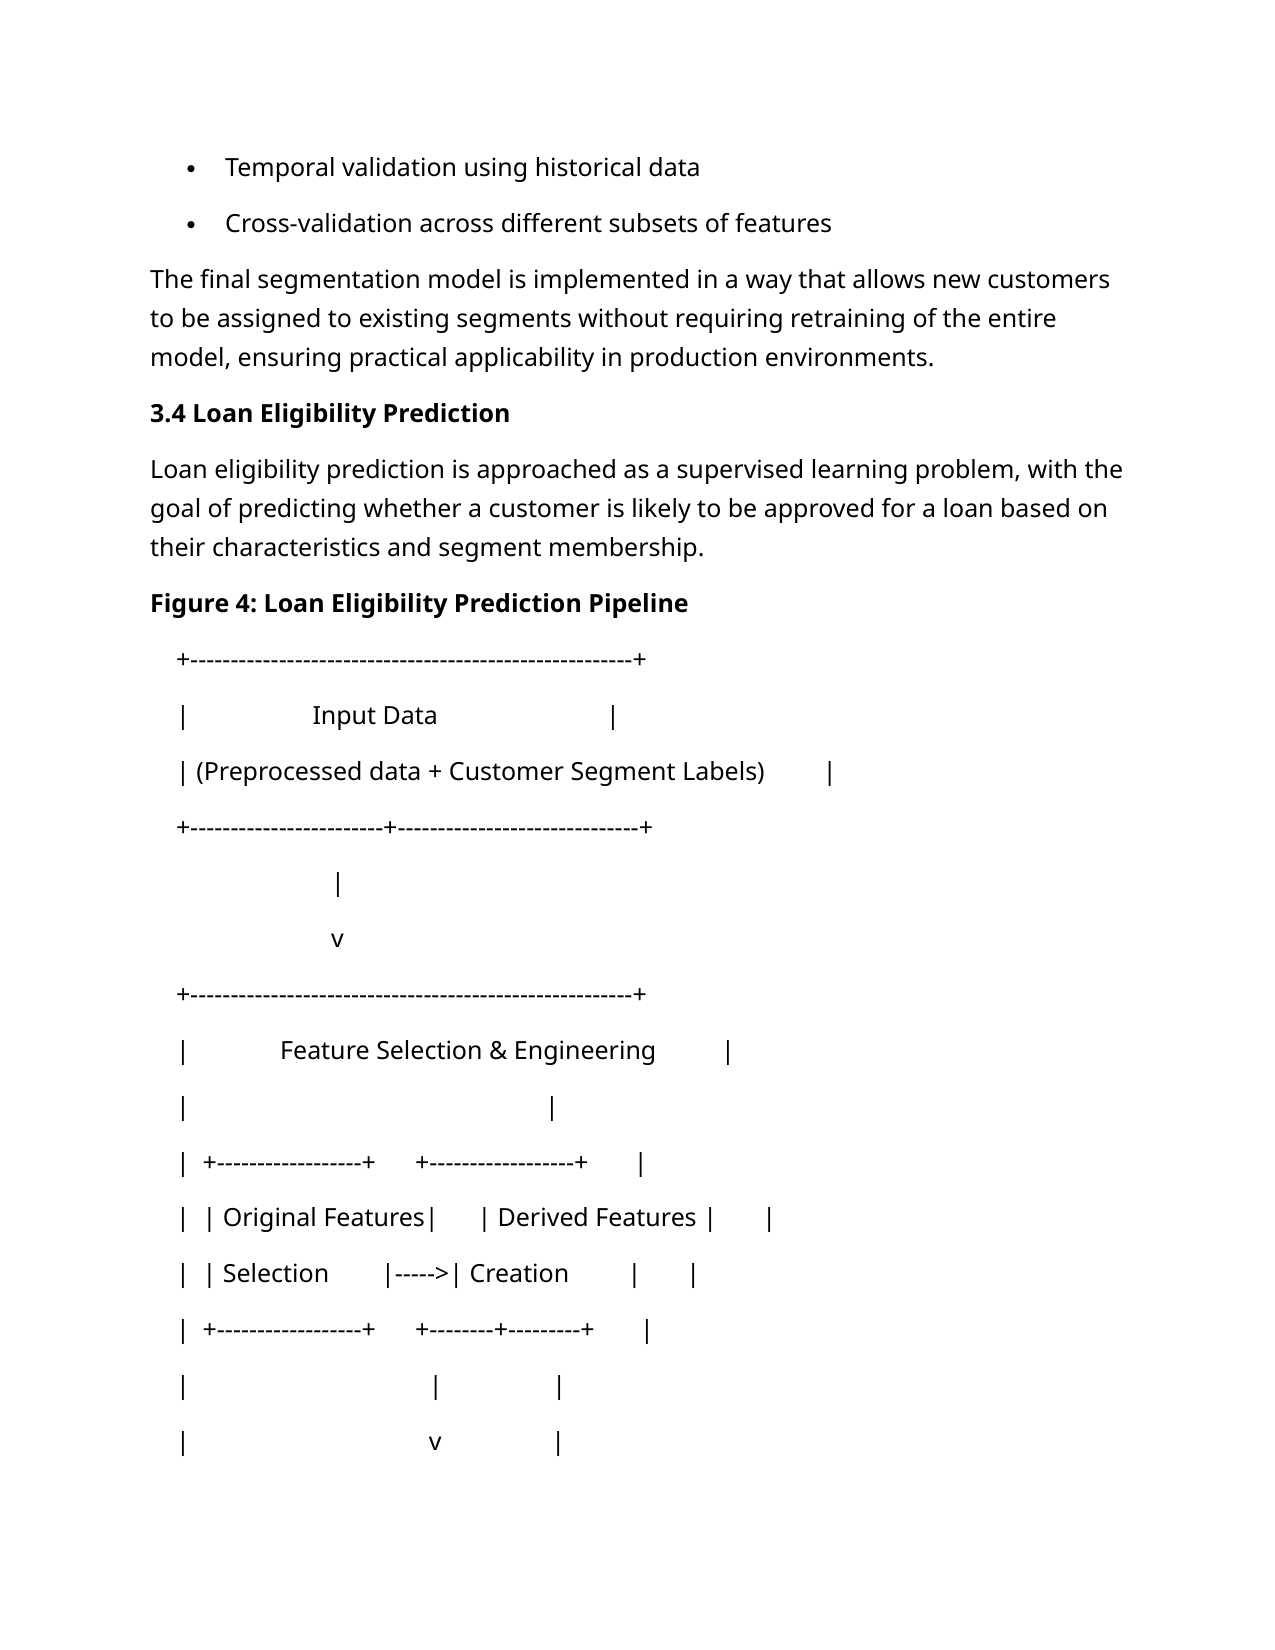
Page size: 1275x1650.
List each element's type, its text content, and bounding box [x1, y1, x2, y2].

text Figure 4: Loan Eligibility Prediction Pipeline [150, 586, 1125, 620]
text | (Preprocessed data + Customer Segment Labels) | [150, 753, 1125, 787]
text +-------------------------------------------------------+ [150, 642, 1125, 676]
text | +------------------+ +--------+---------+ | [150, 1312, 1125, 1346]
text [150, 1144, 1125, 1178]
text v [150, 921, 1125, 955]
text Loan eligibility prediction is approached as a supervised learning problem, with the goal of predicting whether a customer is likely to be approved for a loan based on their characteristics and segment membership. [150, 452, 1125, 564]
text | | [150, 1088, 1125, 1122]
text | [150, 865, 1125, 899]
text 3.4 Loan Eligibility Prediction [150, 396, 1125, 430]
text +------------------------+------------------------------+ [150, 809, 1125, 843]
text | Feature Selection & Engineering | [150, 1032, 1125, 1067]
text | | Original Features| | Derived Features | | [150, 1200, 1125, 1234]
text The final segmentation model is implemented in a way that allows new customers to be assigned to existing segments without requiring retraining of the entire model, ensuring practical applicability in production environments. [150, 262, 1125, 374]
text | | | [150, 1367, 1125, 1402]
list Cross-validation across different subsets of features [187, 206, 1125, 240]
text | v | [150, 1423, 1125, 1457]
list Temporal validation using historical data [187, 150, 1125, 184]
text | | Selection |----->| Creation | | [150, 1256, 1125, 1290]
text +-------------------------------------------------------+ [150, 977, 1125, 1011]
text | Input Data | [150, 697, 1125, 732]
